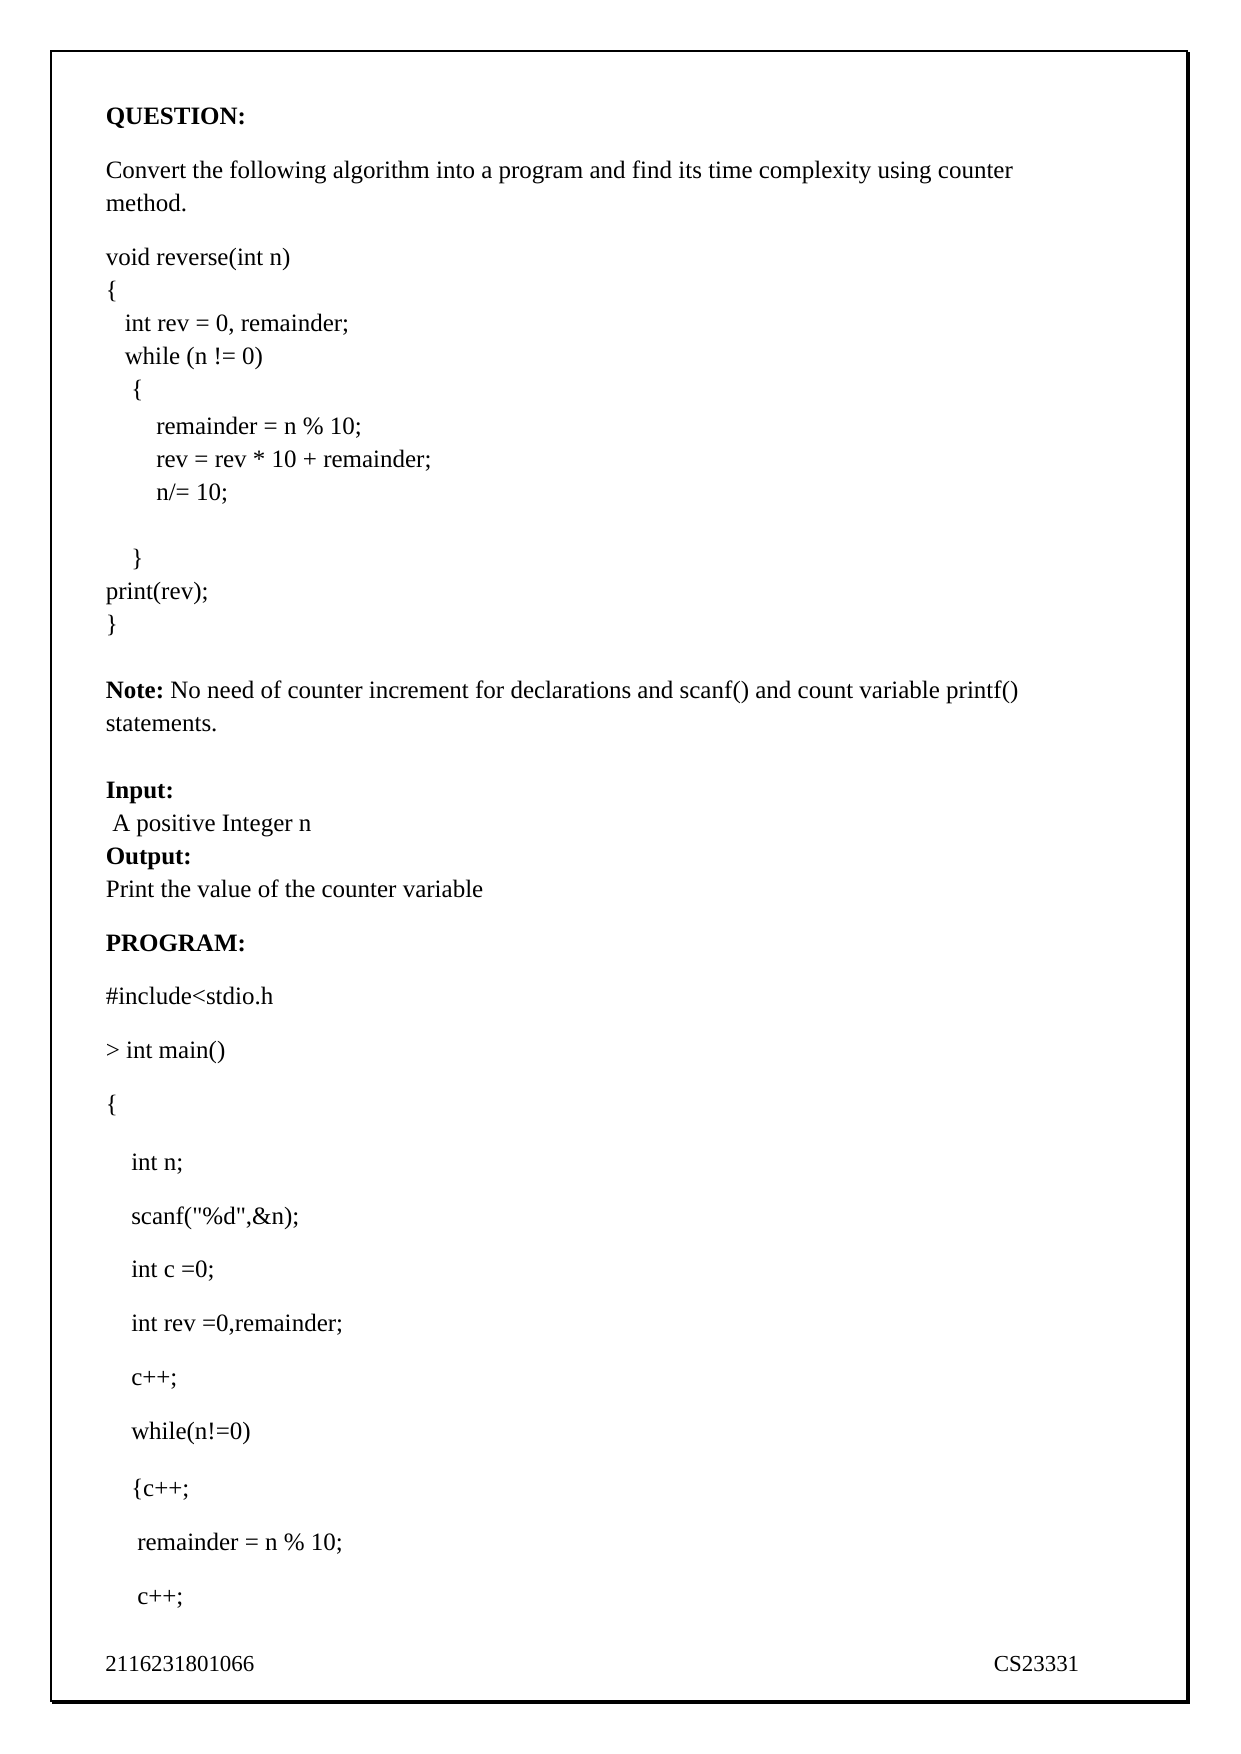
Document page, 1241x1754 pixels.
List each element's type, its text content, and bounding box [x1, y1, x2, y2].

text } [106, 609, 1153, 638]
text Input: [106, 775, 1153, 803]
text remainder = n % 10; c++; [137, 1527, 343, 1610]
text Convert the following algorithm into a program and find its time complexity using counter method. [106, 155, 1076, 217]
text #include<stdio.h> int main() [106, 981, 286, 1064]
text Note: No need of counter increment for declarations and scanf() and count variable printf() statements. [106, 675, 1076, 737]
text Output: [106, 841, 1153, 870]
text remainder = n % 10; [156, 411, 1153, 439]
text { [106, 275, 1153, 303]
text PROGRAM: [106, 928, 1153, 957]
text { [106, 1089, 1153, 1118]
text } [131, 543, 1153, 572]
text rev = rev * 10 + remainder; n/= 10; [156, 444, 435, 506]
text A positive Integer n [112, 808, 1153, 836]
text int rev =0,remainder; c++; [131, 1308, 343, 1391]
text {c++; [131, 1473, 1153, 1502]
text int rev = 0, remainder; while (n != 0) [124, 308, 396, 369]
text print(rev); [106, 576, 1153, 605]
text Print the value of the counter variable [106, 874, 1153, 902]
text int n; scanf("%d",&n); int c =0; [131, 1147, 318, 1283]
text QUESTION: [106, 101, 1153, 130]
text void reverse(int n) [106, 242, 1153, 271]
text { [131, 374, 1153, 402]
text while(n!=0) [131, 1416, 1153, 1444]
